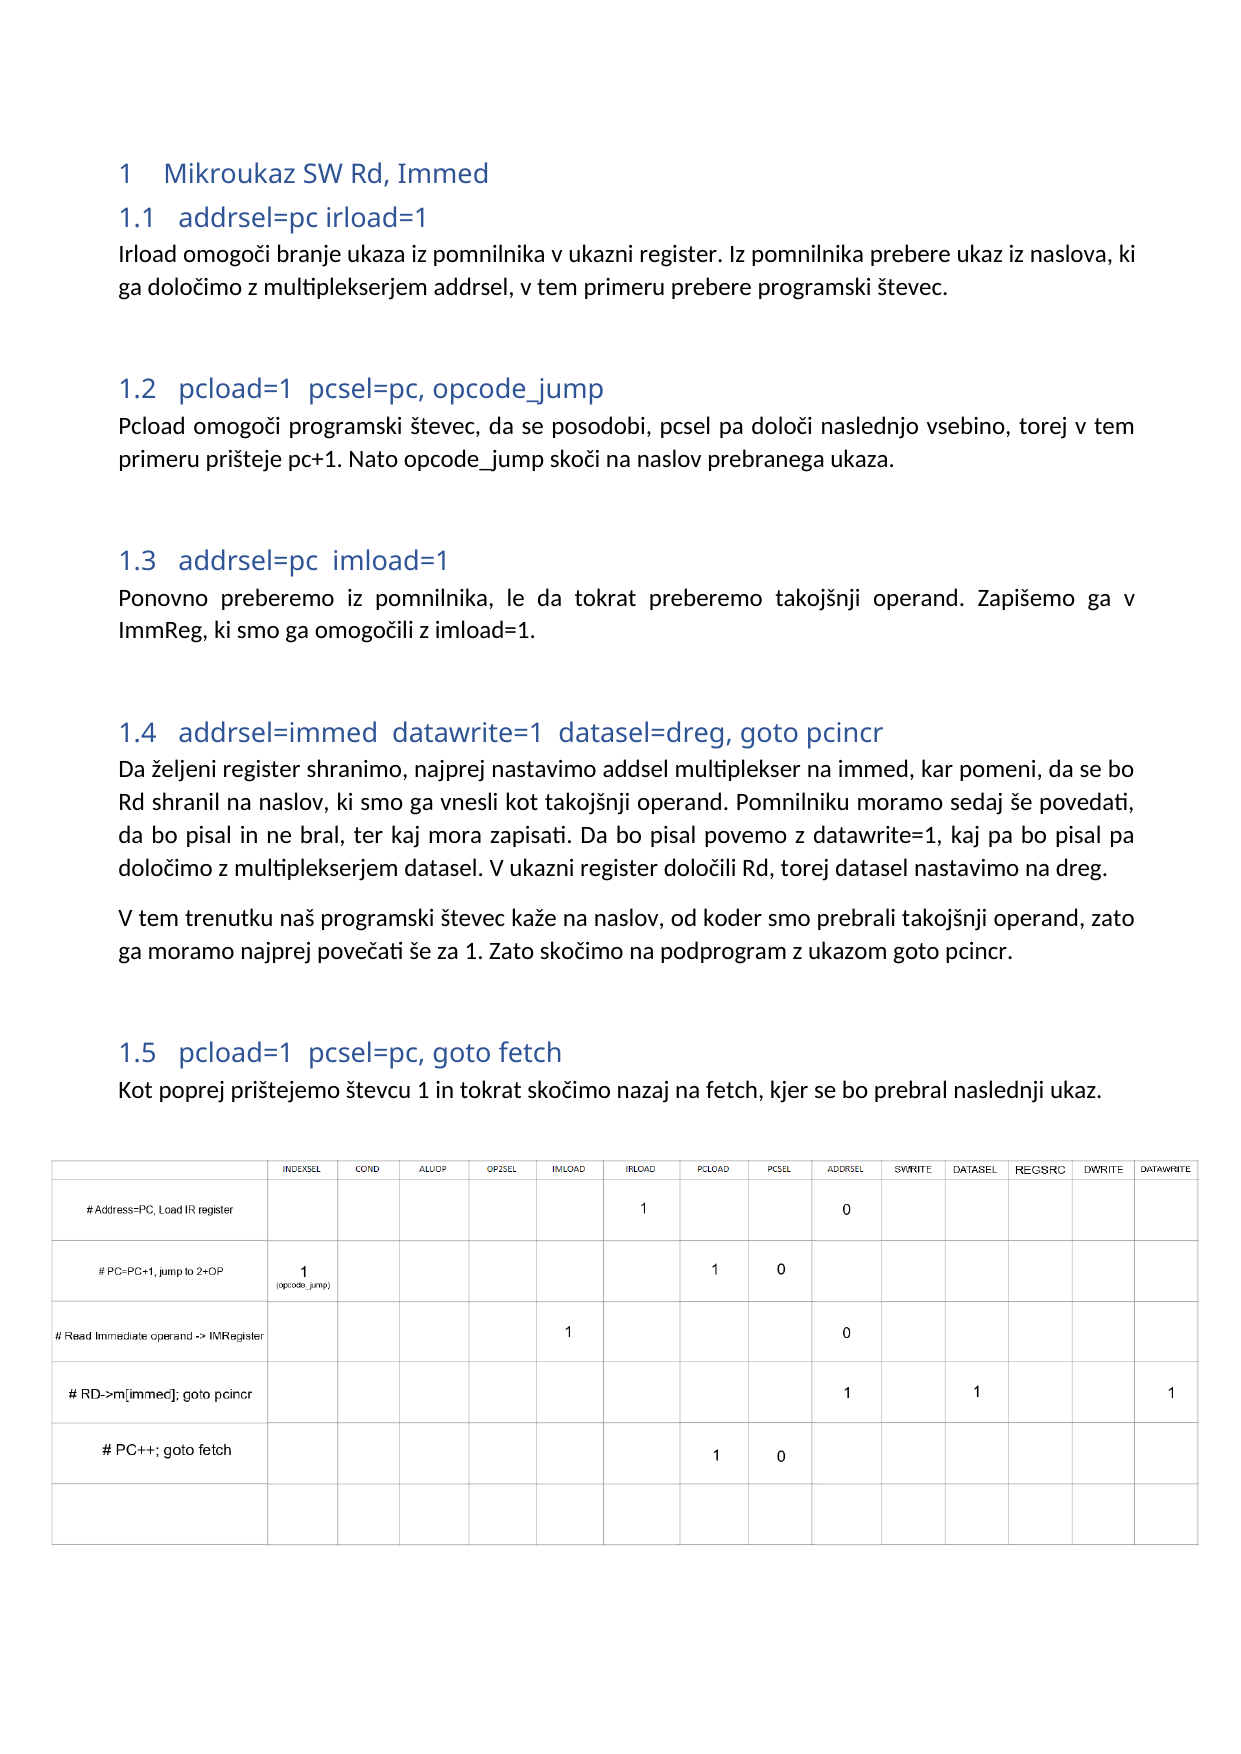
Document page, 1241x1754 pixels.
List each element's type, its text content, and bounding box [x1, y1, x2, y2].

text Pcload omogoči programski števec, da se posodobi, pcsel pa določi naslednjo vsebino, torej v tem primeru prišteje pc+1. Nato opcode_jump skoči na naslov prebranega ukaza. [118, 410, 1137, 473]
subtitle pcload=1 pcsel=pc, goto fetch [118, 1034, 1137, 1071]
text Da željeni register shranimo, najprej nastavimo addsel multiplekser na immed, kar pomeni, da se bo Rd shranil na naslov, ki smo ga vnesli kot takojšnji operand. Pomnilniku moramo sedaj še povedati, da bo pisal in ne bral, ter kaj mora zapisati. Da bo pisal povemo z datawrite=1, kaj pa bo pisal pa določimo z multiplekserjem datasel. V ukazni register določili Rd, torej datasel nastavimo na dreg. [118, 753, 1137, 883]
text Kot poprej prištejemo števcu 1 in tokrat skočimo nazaj na fetch, kjer se bo prebral naslednji ukaz. [118, 1074, 1137, 1104]
subtitle addrsel=pc imload=1 [118, 542, 1137, 579]
picture [40, 1160, 1200, 1553]
text Ponovno preberemo iz pomnilnika, le da tokrat preberemo takojšnji operand. Zapišemo ga v ImmReg, ki smo ga omogočili z imload=1. [118, 582, 1137, 645]
text V tem trenutku naš programski števec kaže na naslov, od koder smo prebrali takojšnji operand, zato ga moramo najprej povečati še za 1. Zato skočimo na podprogram z ukazom goto pcincr. [118, 902, 1137, 965]
subtitle Mikroukaz SW Rd, Immed [118, 154, 1137, 191]
subtitle addrsel=pc irload=1 [118, 198, 1137, 235]
subtitle pcload=1 pcsel=pc, opcode_jump [118, 370, 1137, 407]
subtitle addrsel=immed datawrite=1 datasel=dreg, goto pcincr [118, 714, 1137, 751]
text Irload omogoči branje ukaza iz pomnilnika v ukazni register. Iz pomnilnika prebere ukaz iz naslova, ki ga določimo z multiplekserjem addrsel, v tem primeru prebere programski števec. [118, 238, 1137, 301]
